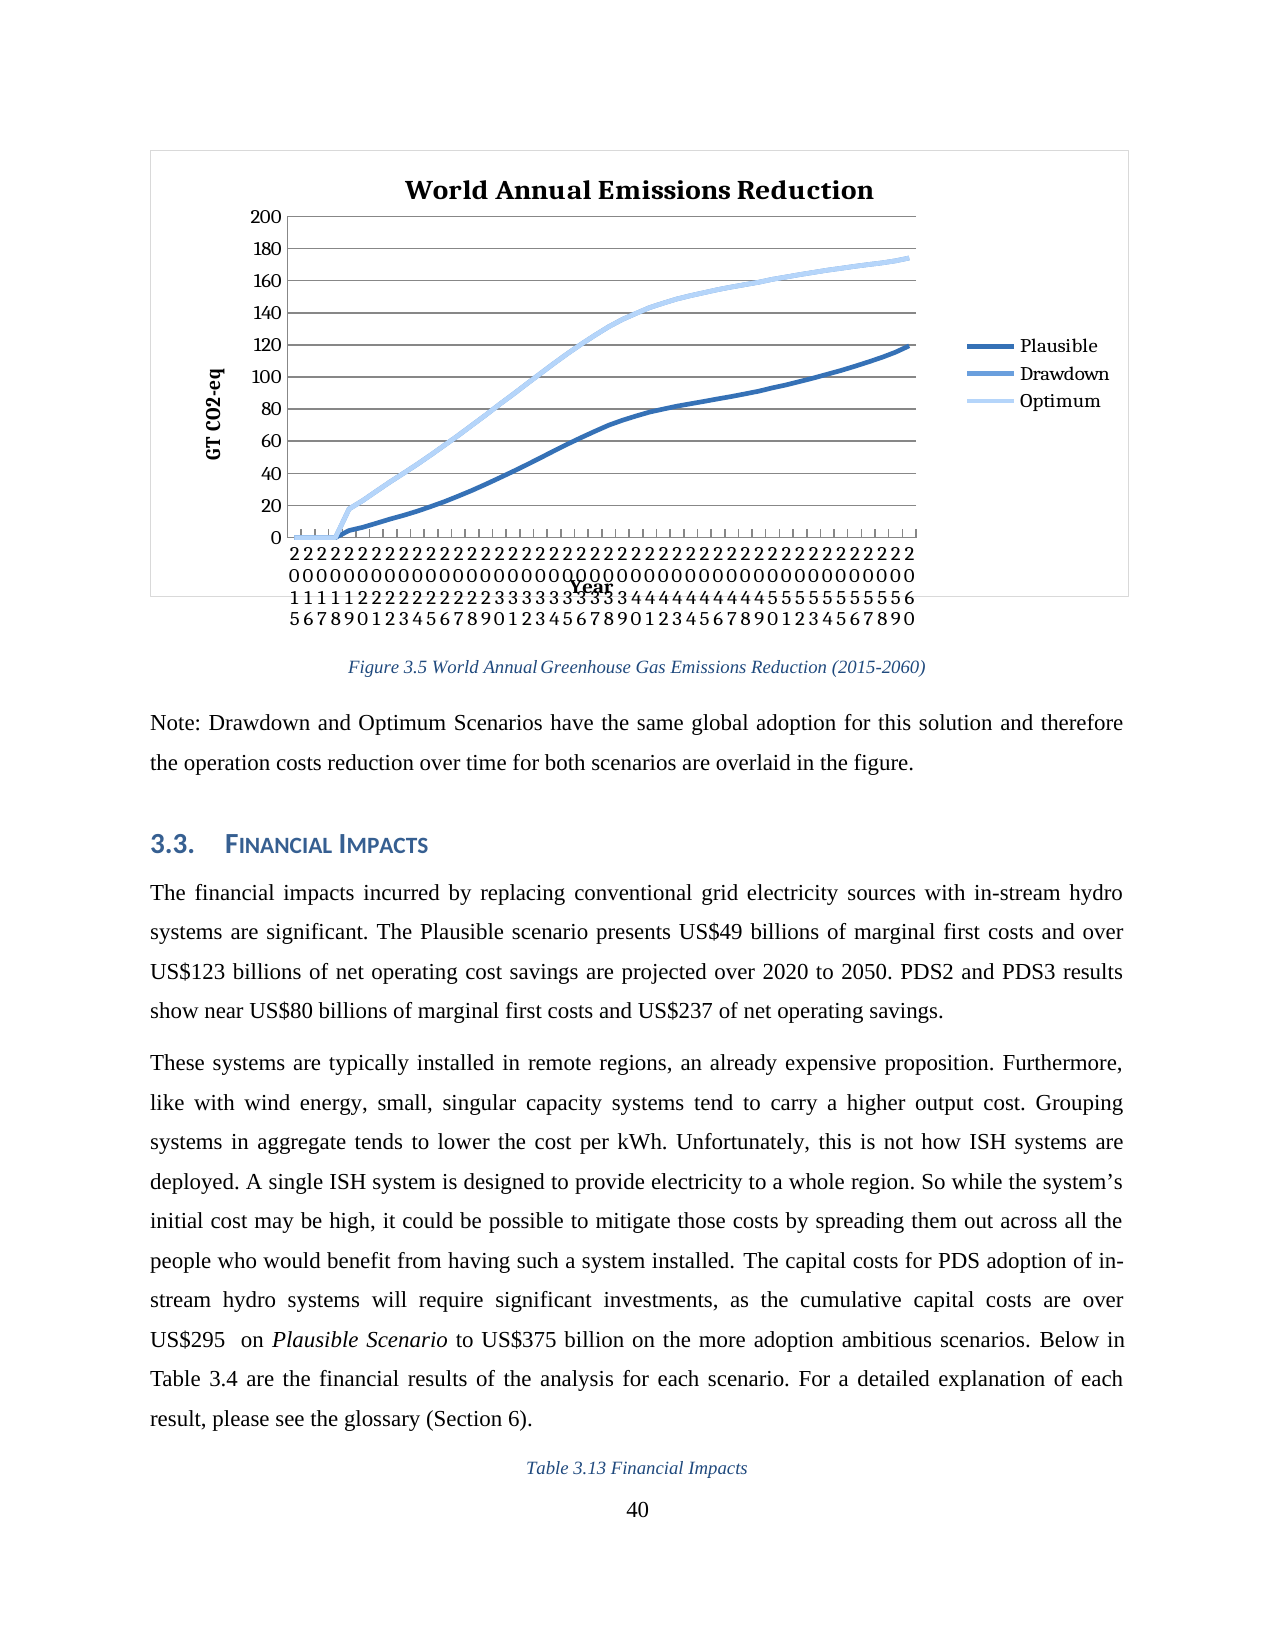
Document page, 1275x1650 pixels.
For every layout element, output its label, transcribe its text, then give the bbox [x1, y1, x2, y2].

text The financial impacts incurred by replacing conventional grid electricity sources with in-stream hydro systems are significant. The Plausible scenario presents US$49 billions of marginal first costs and over US$123 billions of net operating cost savings are projected over 2020 to 2050. PDS2 and PDS3 results show near US$80 billions of marginal first costs and US$237 of net operating savings. [150, 879, 1125, 1024]
text Note: Drawdown and Optimum Scenarios have the same global adoption for this solution and therefore the operation costs reduction over time for both scenarios are overlaid in the figure. [150, 709, 1125, 775]
text These systems are typically installed in remote regions, an already expensive proposition. Furthermore, like with wind energy, small, singular capacity systems tend to carry a higher output cost. Grouping systems in aggregate tends to lower the cost per kWh. Unfortunately, this is not how ISH systems are deployed. A single ISH system is designed to provide electricity to a whole region. So while the system’s initial cost may be high, it could be possible to mitigate those costs by spreading them out across all the people who would benefit from having such a system installed. The capital costs for PDS adoption of in-stream hydro systems will require significant investments, as the cumulative capital costs are over US$295 on Plausible Scenario to US$375 billion on the more adoption ambitious scenarios. Below in Table 3.4 are the financial results of the analysis for each scenario. For a detailed explanation of each result, please see the glossary (Section 6). [150, 1049, 1125, 1431]
subtitle Financial Impacts [150, 826, 1125, 861]
